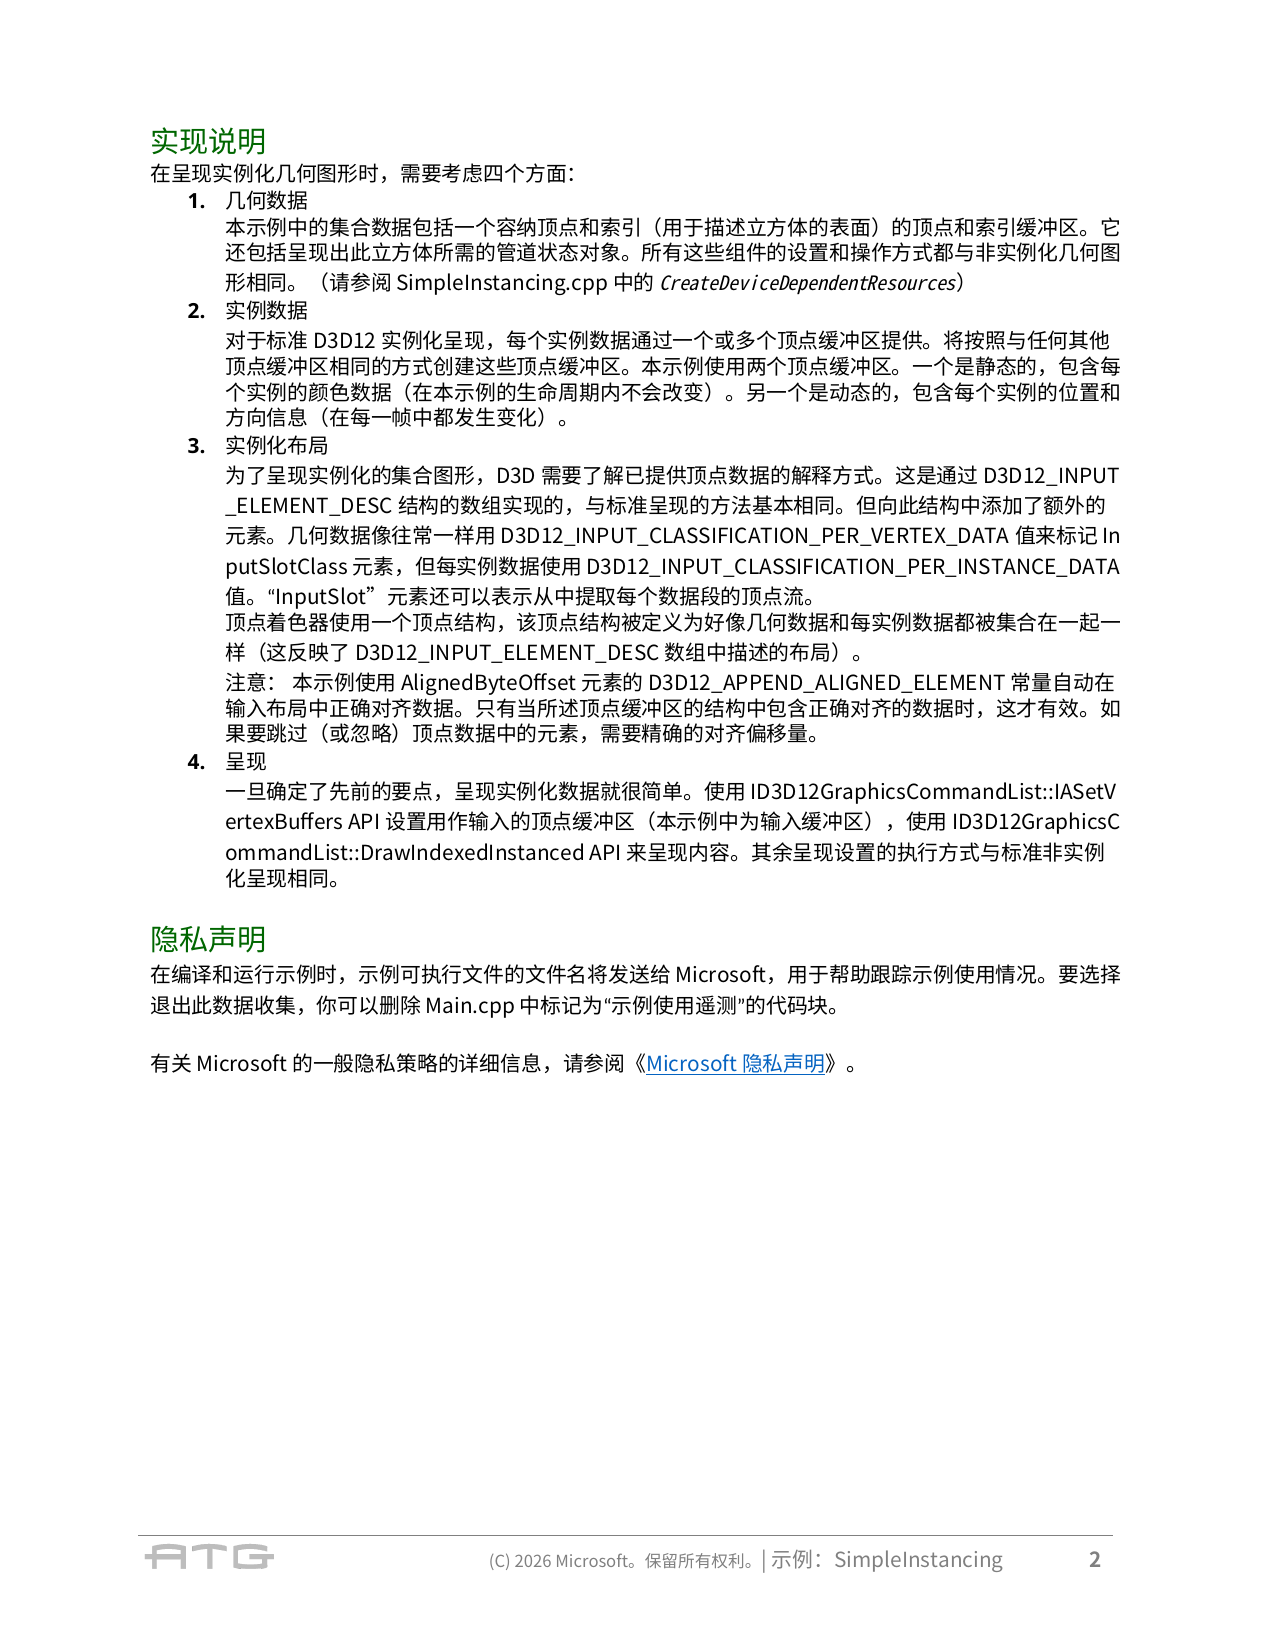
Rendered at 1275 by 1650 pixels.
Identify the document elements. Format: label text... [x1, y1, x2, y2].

subtitle 隐私声明 [150, 916, 1125, 959]
text 对于标准 D3D12 实例化呈现，每个实例数据通过一个或多个顶点缓冲区提供。将按照与任何其他顶点缓冲区相同的方式创建这些顶点缓冲区。本示例使用两个顶点缓冲区。一个是静态的，包含每个实例的颜色数据（在本示例的生命周期内不会改变）。另一个是动态的，包含每个实例的位置和方向信息（在每一帧中都发生变化）。 [225, 324, 1125, 431]
text 注意： 本示例使用 AlignedByteOffset 元素的 D3D12_APPEND_ALIGNED_ELEMENT 常量自动在输入布局中正确对齐数据。只有当所述顶点缓冲区的结构中包含正确对齐的数据时，这才有效。如果要跳过（或忽略）顶点数据中的元素，需要精确的对齐偏移量。 [225, 666, 1125, 747]
text 一旦确定了先前的要点，呈现实例化数据就很简单。使用 ID3D12GraphicsCommandList::IASetVertexBuffers API 设置用作输入的顶点缓冲区（本示例中为输入缓冲区），使用 ID3D12GraphicsCommandList::DrawIndexedInstanced API 来呈现内容。其余呈现设置的执行方式与标准非实例化呈现相同。 [225, 775, 1125, 891]
text 本示例中的集合数据包括一个容纳顶点和索引（用于描述立方体的表面）的顶点和索引缓冲区。它还包括呈现出此立方体所需的管道状态对象。所有这些组件的设置和操作方式都与非实例化几何图形相同。（请参阅 SimpleInstancing.cpp 中的 CreateDeviceDependentResources） [225, 215, 1125, 296]
list 几何数据 [187, 186, 1125, 215]
subtitle 实现说明 [150, 119, 1125, 161]
text 在编译和运行示例时，示例可执行文件的文件名将发送给 Microsoft，用于帮助跟踪示例使用情况。要选择退出此数据收集，你可以删除 Main.cpp 中标记为“示例使用遥测”的代码块。 [150, 959, 1125, 1019]
list 呈现 [187, 747, 1125, 775]
text 在呈现实例化几何图形时，需要考虑四个方面： [150, 161, 1125, 186]
list 实例化布局 [187, 431, 1125, 459]
text 为了呈现实例化的集合图形，D3D 需要了解已提供顶点数据的解释方式。这是通过 D3D12_INPUT_ELEMENT_DESC 结构的数组实现的，与标准呈现的方法基本相同。但向此结构中添加了额外的元素。几何数据像往常一样用 D3D12_INPUT_CLASSIFICATION_PER_VERTEX_DATA 值来标记 InputSlotClass 元素，但每实例数据使用 D3D12_INPUT_CLASSIFICATION_PER_INSTANCE_DATA 值。“InputSlot”元素还可以表示从中提取每个数据段的顶点流。 [225, 459, 1125, 610]
text 有关 Microsoft 的一般隐私策略的详细信息，请参阅《Microsoft 隐私声明》。 [150, 1048, 1125, 1078]
picture [144, 1543, 274, 1569]
list 实例数据 [187, 296, 1125, 324]
text 顶点着色器使用一个顶点结构，该顶点结构被定义为好像几何数据和每实例数据都被集合在一起一样（这反映了 D3D12_INPUT_ELEMENT_DESC 数组中描述的布局）。 [225, 610, 1125, 666]
